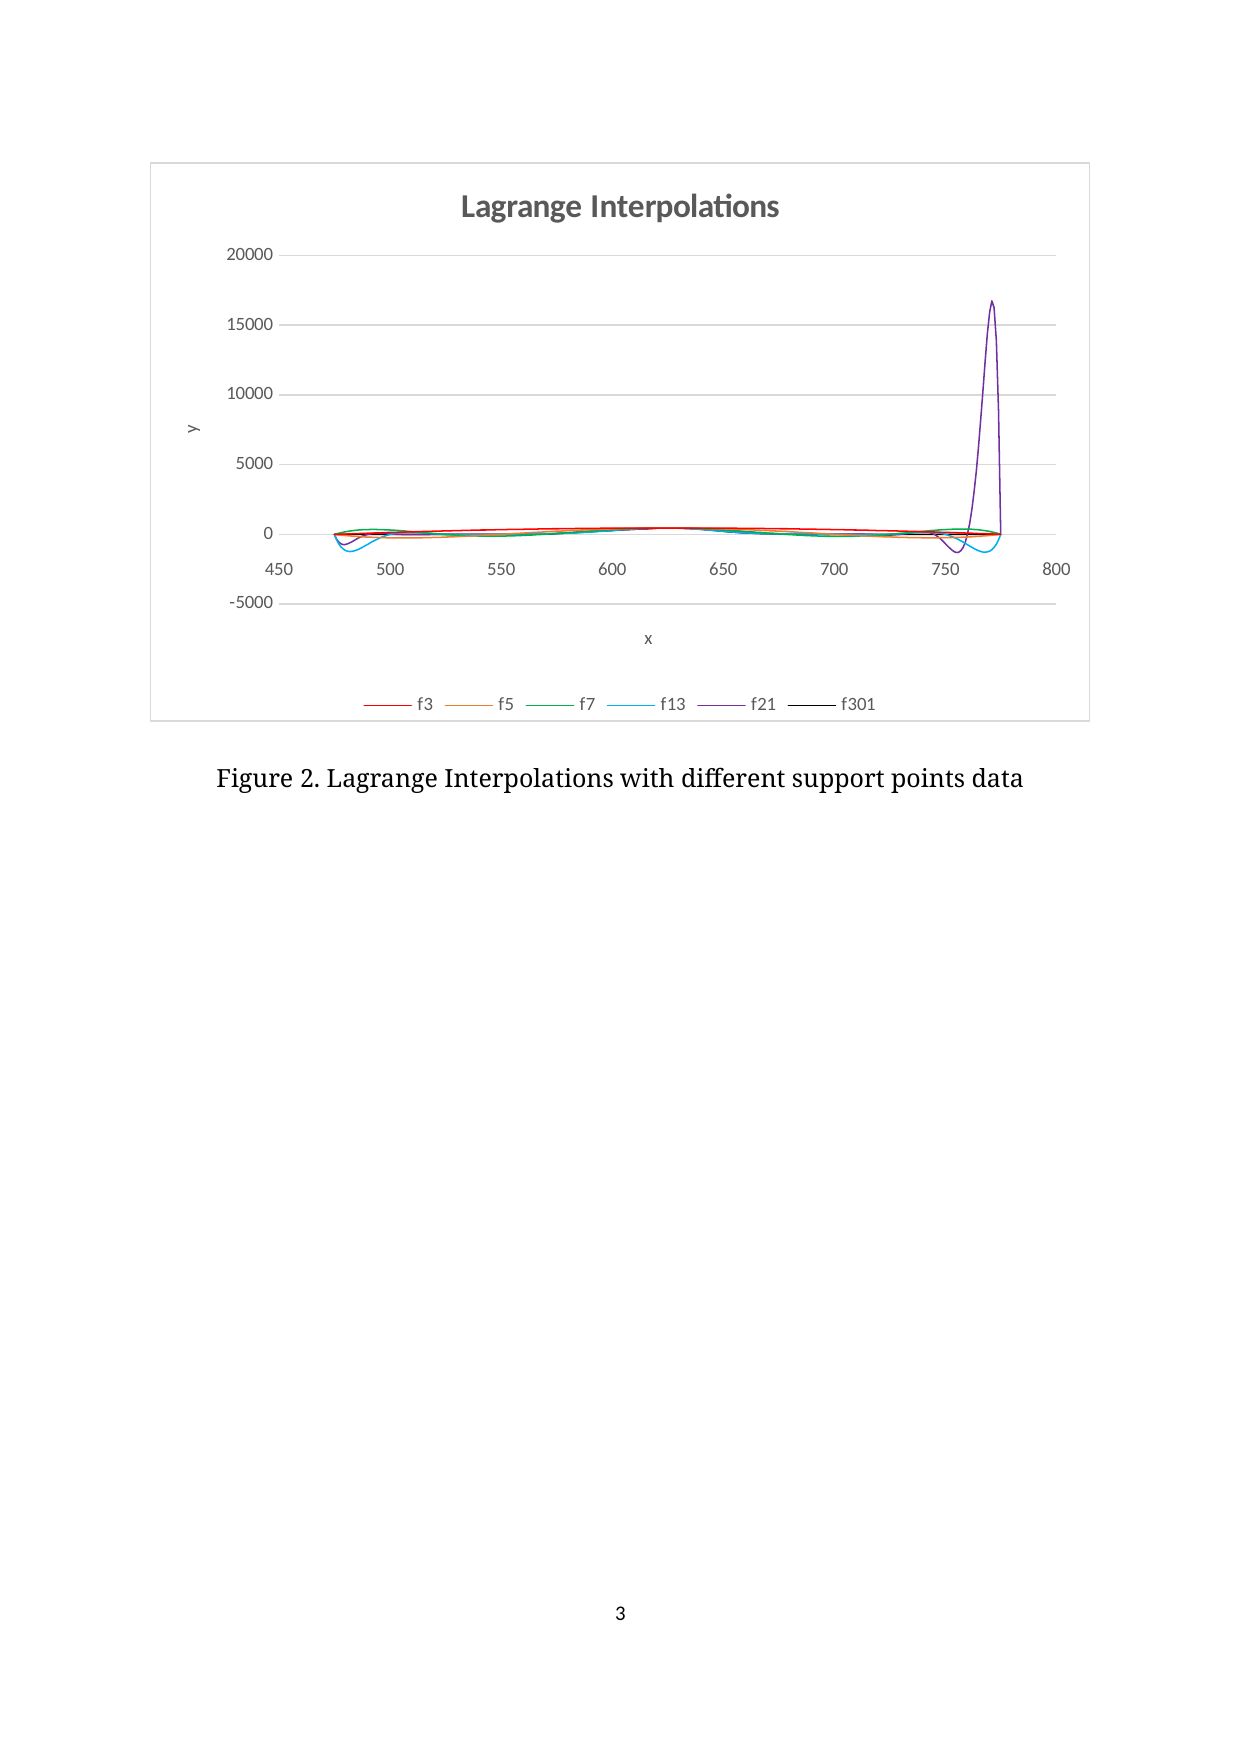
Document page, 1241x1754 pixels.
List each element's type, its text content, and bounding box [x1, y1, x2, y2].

text Figure 2. Lagrange Interpolations with different support points data [150, 760, 1090, 794]
